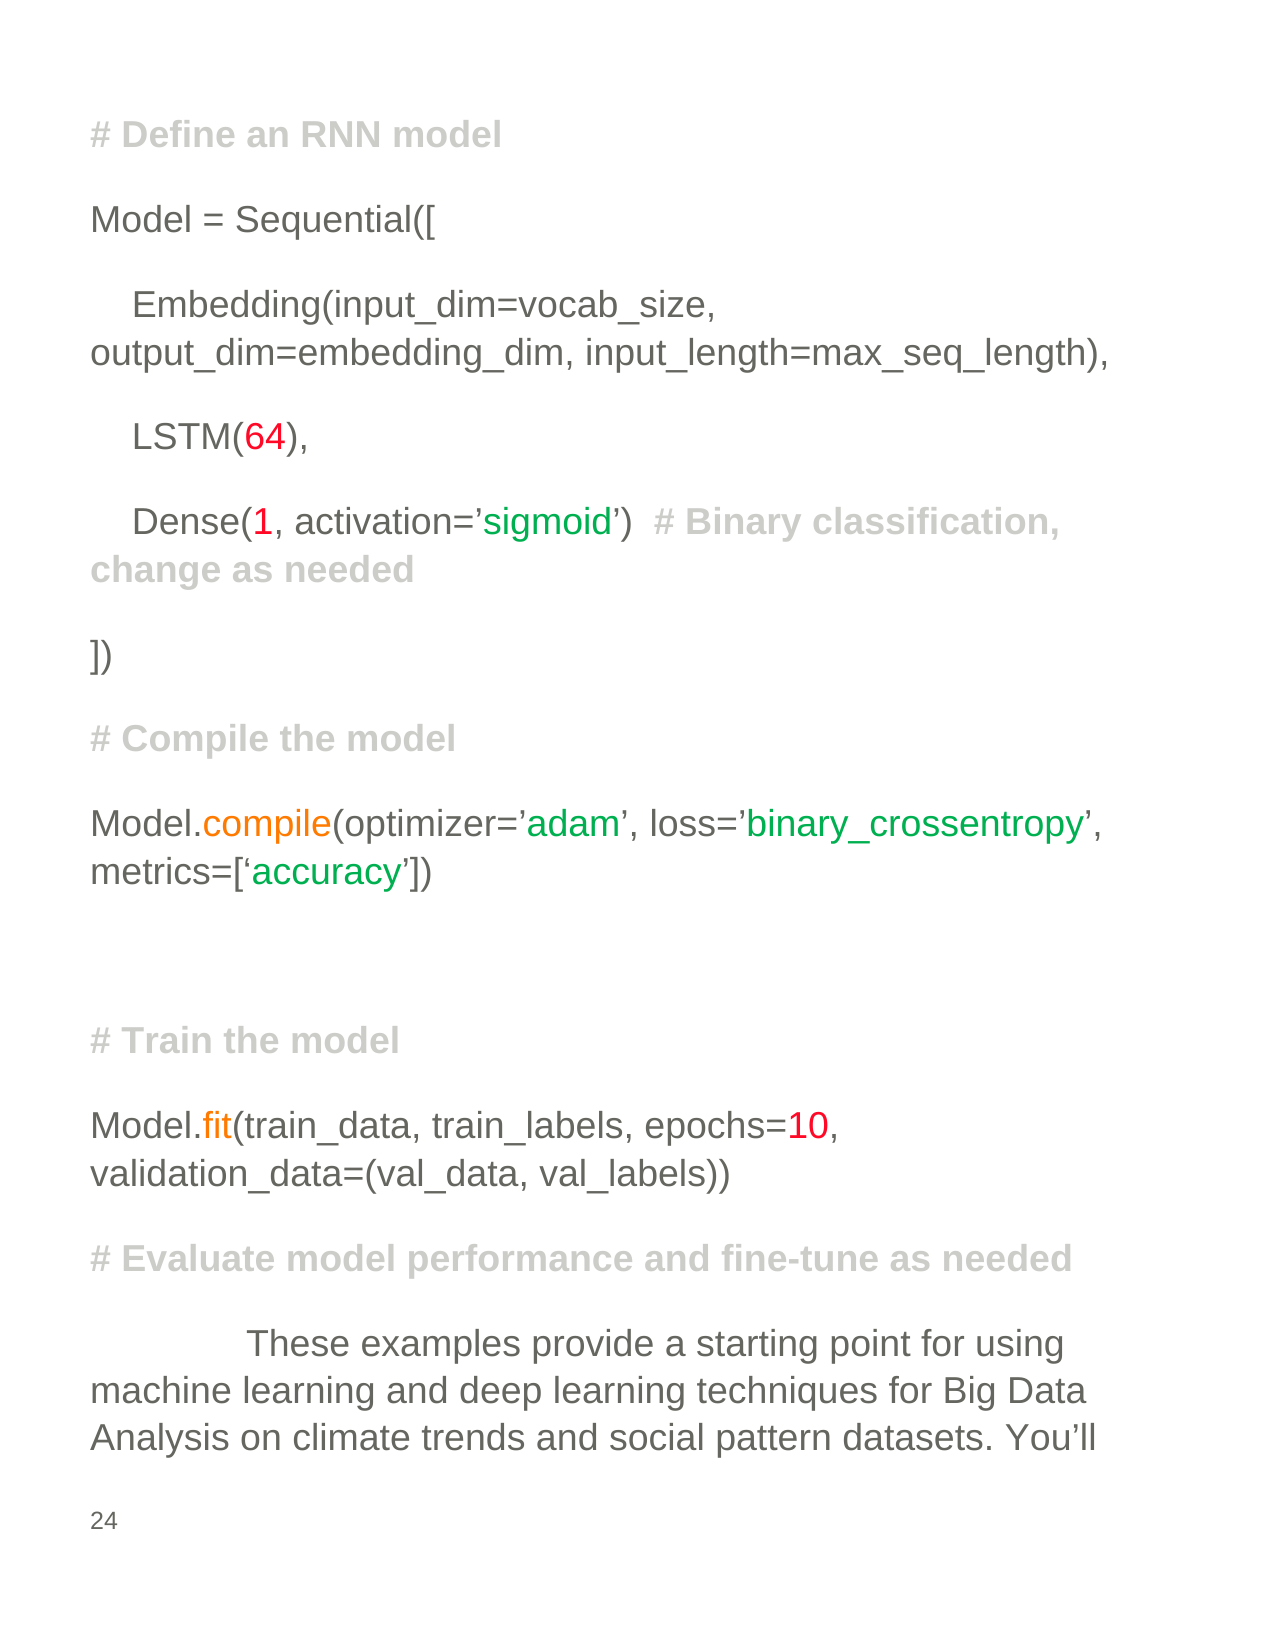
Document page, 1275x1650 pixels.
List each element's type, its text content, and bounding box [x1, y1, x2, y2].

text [90, 1321, 1185, 1459]
text # Train the model [90, 1019, 1185, 1062]
text Model.fit(train_data, train_labels, epochs=10, validation_data=(val_data, val_labels)) [90, 1104, 1185, 1194]
text Dense(1, activation=’sigmoid’) # Binary classification, change as needed [90, 499, 1185, 590]
text ]) [90, 632, 1185, 675]
text # Evaluate model performance and fine-tune as needed [90, 1236, 1185, 1279]
text Model = Sequential([ [90, 197, 1185, 241]
text # Define an RNN model [90, 112, 1185, 156]
text # Compile the model [90, 717, 1185, 760]
text Model.compile(optimizer=’adam’, loss=’binary_crossentropy’, metrics=[‘accuracy’]) [90, 802, 1185, 892]
text Embedding(input_dim=vocab_size, output_dim=embedding_dim, input_length=max_seq_length), [90, 282, 1185, 373]
text LSTM(64), [90, 414, 1185, 458]
